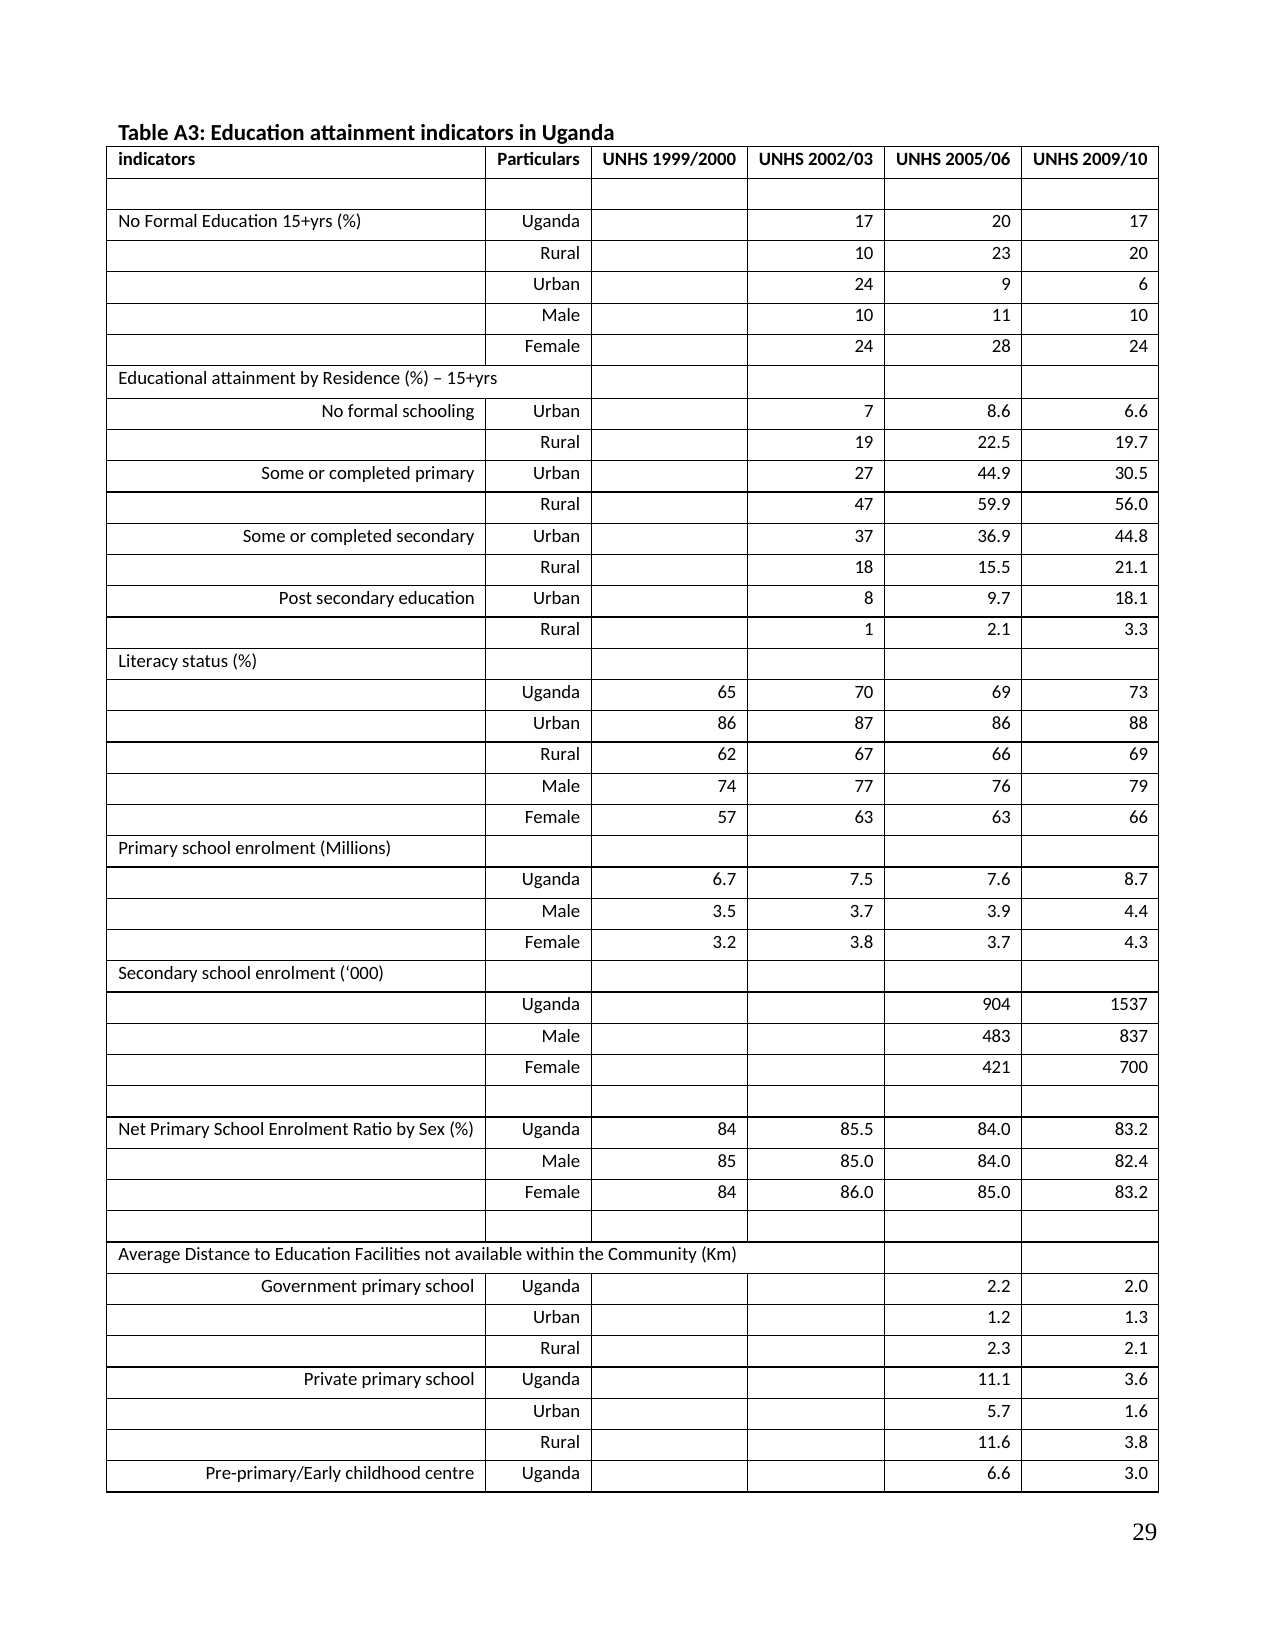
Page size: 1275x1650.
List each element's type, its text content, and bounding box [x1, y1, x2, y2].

table_cell 24 [748, 335, 884, 365]
table_cell [107, 774, 485, 804]
table_cell 66 [885, 743, 1021, 773]
text Table A3: Education attainment indicators in Uganda [118, 118, 1157, 146]
table_cell [592, 210, 747, 240]
table_cell 19.7 [1022, 430, 1158, 460]
table_cell [107, 1336, 485, 1366]
table_cell 47 [748, 493, 884, 523]
table_cell [885, 1211, 1021, 1241]
table_cell 88 [1022, 711, 1158, 741]
table_cell [107, 743, 485, 773]
table_cell 44.8 [1022, 524, 1158, 554]
table_cell [885, 649, 1021, 679]
table_cell [592, 304, 747, 334]
table_cell 85.5 [748, 1118, 884, 1148]
table_cell [486, 179, 591, 209]
table_cell No Formal Education 15+yrs (%) [107, 210, 485, 240]
table_cell [107, 430, 485, 460]
table_cell [592, 649, 747, 679]
table_cell [107, 1149, 485, 1179]
table_cell 19 [748, 430, 884, 460]
table_cell [107, 1024, 485, 1054]
table_cell 84 [592, 1180, 747, 1210]
table_cell 3.9 [885, 899, 1021, 929]
table_cell 4.3 [1022, 930, 1158, 960]
table_cell [107, 1211, 485, 1241]
table_cell 3.6 [1022, 1368, 1158, 1398]
table_cell 700 [1022, 1055, 1158, 1085]
table_cell [748, 1274, 884, 1304]
table_cell [592, 1274, 747, 1304]
table_cell 70 [748, 680, 884, 710]
table_cell Pre-primary/Early childhood centre [107, 1461, 485, 1491]
table_cell [107, 805, 485, 835]
table_cell [592, 399, 747, 429]
table_cell 3.7 [748, 899, 884, 929]
table_cell 6.6 [1022, 399, 1158, 429]
table_cell [1022, 1086, 1158, 1116]
table_cell [592, 586, 747, 616]
table_cell Uganda [486, 868, 591, 898]
table_cell [592, 524, 747, 554]
table_cell [592, 1305, 747, 1335]
table_cell Female [486, 335, 591, 365]
table_cell Rural [486, 1430, 591, 1460]
table_cell [885, 1086, 1021, 1116]
table_cell 2.2 [885, 1274, 1021, 1304]
table_cell 2.1 [885, 618, 1021, 648]
table_cell [885, 961, 1021, 991]
table_cell Uganda [486, 210, 591, 240]
table_cell [885, 179, 1021, 209]
table_cell [107, 1430, 485, 1460]
table_cell Male [486, 1024, 591, 1054]
table_cell [107, 272, 485, 302]
table_cell [592, 993, 747, 1023]
table_cell 1.3 [1022, 1305, 1158, 1335]
table_cell [107, 868, 485, 898]
table_cell [107, 680, 485, 710]
table_cell [1022, 649, 1158, 679]
table_cell [592, 618, 747, 648]
table_cell Female [486, 930, 591, 960]
table_cell [486, 836, 591, 866]
table_header UNHS 2009/10 [1022, 147, 1158, 177]
table_cell 69 [885, 680, 1021, 710]
table_cell 3.0 [1022, 1461, 1158, 1491]
table_cell Literacy status (%) [107, 649, 485, 679]
table_cell [592, 1399, 747, 1429]
table_cell 4.4 [1022, 899, 1158, 929]
table_cell 3.3 [1022, 618, 1158, 648]
table_cell Uganda [486, 680, 591, 710]
table_cell 37 [748, 524, 884, 554]
table_cell Male [486, 1149, 591, 1179]
table_cell 65 [592, 680, 747, 710]
table_cell [748, 1336, 884, 1366]
table_cell [107, 335, 485, 365]
table_cell Rural [486, 241, 591, 271]
table_cell [107, 304, 485, 334]
table_cell 10 [748, 241, 884, 271]
table_cell Rural [486, 493, 591, 523]
table_cell [885, 836, 1021, 866]
table_cell 10 [1022, 304, 1158, 334]
table_header Particulars [486, 147, 591, 177]
table_cell [592, 493, 747, 523]
table_cell Private primary school [107, 1368, 485, 1398]
table_cell [107, 1180, 485, 1210]
table_cell 2.0 [1022, 1274, 1158, 1304]
table_cell 44.9 [885, 461, 1021, 491]
table_cell Male [486, 304, 591, 334]
table_cell 85.0 [748, 1149, 884, 1179]
table_cell 67 [748, 743, 884, 773]
table_cell 83.2 [1022, 1118, 1158, 1148]
table_cell [592, 335, 747, 365]
table_cell 3.2 [592, 930, 747, 960]
table_cell [592, 1461, 747, 1491]
table_cell 62 [592, 743, 747, 773]
table_cell [592, 461, 747, 491]
table_cell 5.7 [885, 1399, 1021, 1429]
table_cell Urban [486, 1399, 591, 1429]
table_cell Male [486, 774, 591, 804]
table_cell 3.8 [1022, 1430, 1158, 1460]
table_cell 86.0 [748, 1180, 884, 1210]
table_cell [592, 272, 747, 302]
table_cell Rural [486, 618, 591, 648]
table_cell Some or completed secondary [107, 524, 485, 554]
table_cell Government primary school [107, 1274, 485, 1304]
table_cell Uganda [486, 1368, 591, 1398]
table_cell 9 [885, 272, 1021, 302]
table_cell 1.2 [885, 1305, 1021, 1335]
table_cell 1.6 [1022, 1399, 1158, 1429]
table_cell [885, 1243, 1021, 1273]
table_cell [748, 1399, 884, 1429]
table_cell 10 [748, 304, 884, 334]
table_cell [1022, 366, 1158, 398]
table_cell Rural [486, 555, 591, 585]
table_cell 8.7 [1022, 868, 1158, 898]
table_cell 2.1 [1022, 1336, 1158, 1366]
table_cell 18 [748, 555, 884, 585]
table_cell 76 [885, 774, 1021, 804]
table_cell 77 [748, 774, 884, 804]
table_cell 69 [1022, 743, 1158, 773]
table_cell [592, 430, 747, 460]
table_cell [592, 179, 747, 209]
table_cell Male [486, 899, 591, 929]
table_cell [885, 366, 1021, 398]
table_cell 1537 [1022, 993, 1158, 1023]
table_cell 11.1 [885, 1368, 1021, 1398]
table_cell [1022, 179, 1158, 209]
table_cell 3.7 [885, 930, 1021, 960]
table_cell 17 [1022, 210, 1158, 240]
table_cell [592, 961, 747, 991]
table_cell Female [486, 1180, 591, 1210]
table_cell Uganda [486, 993, 591, 1023]
table_cell [748, 1086, 884, 1116]
table_cell [748, 961, 884, 991]
table_cell Urban [486, 586, 591, 616]
table_cell 483 [885, 1024, 1021, 1054]
table_cell 83.2 [1022, 1180, 1158, 1210]
table_cell [748, 366, 884, 398]
table_cell [748, 1305, 884, 1335]
table_cell [486, 649, 591, 679]
table_cell 3.8 [748, 930, 884, 960]
table_cell 63 [885, 805, 1021, 835]
table_cell [592, 1368, 747, 1398]
table_cell 87 [748, 711, 884, 741]
table_cell 56.0 [1022, 493, 1158, 523]
table_cell 66 [1022, 805, 1158, 835]
table_cell 15.5 [885, 555, 1021, 585]
table_cell 8.6 [885, 399, 1021, 429]
table_cell [1022, 961, 1158, 991]
table_cell [1022, 1243, 1158, 1273]
table_cell [107, 899, 485, 929]
table_header UNHS 2002/03 [748, 147, 884, 177]
table_cell 63 [748, 805, 884, 835]
table_cell [748, 1430, 884, 1460]
table_cell [592, 1024, 747, 1054]
table_cell 20 [1022, 241, 1158, 271]
table_cell [486, 1086, 591, 1116]
table_cell 22.5 [885, 430, 1021, 460]
table_cell 21.1 [1022, 555, 1158, 585]
table_cell Urban [486, 461, 591, 491]
table_cell [748, 1211, 884, 1241]
table_cell No formal schooling [107, 399, 485, 429]
table_cell Urban [486, 1305, 591, 1335]
table_cell [486, 961, 591, 991]
table_cell Urban [486, 711, 591, 741]
table_cell 84.0 [885, 1149, 1021, 1179]
table_cell Urban [486, 272, 591, 302]
table_header indicators [107, 147, 485, 177]
table_cell 36.9 [885, 524, 1021, 554]
table_cell Rural [486, 743, 591, 773]
table_header UNHS 2005/06 [885, 147, 1021, 177]
table_cell [592, 241, 747, 271]
table_cell 82.4 [1022, 1149, 1158, 1179]
table_cell [107, 493, 485, 523]
table_cell Educational attainment by Residence (%) – 15+yrs [107, 366, 591, 398]
table_cell Primary school enrolment (Millions) [107, 836, 485, 866]
table_cell [592, 1336, 747, 1366]
table_cell [486, 1211, 591, 1241]
table_cell 1 [748, 618, 884, 648]
table_cell [592, 1086, 747, 1116]
table_cell [107, 711, 485, 741]
table_cell Uganda [486, 1461, 591, 1491]
table_cell 27 [748, 461, 884, 491]
table_cell 24 [748, 272, 884, 302]
table_cell Rural [486, 430, 591, 460]
table_cell Post secondary education [107, 586, 485, 616]
table_cell [107, 1055, 485, 1085]
table_cell 7.6 [885, 868, 1021, 898]
table_cell 6 [1022, 272, 1158, 302]
table_cell Female [486, 805, 591, 835]
table_cell 8 [748, 586, 884, 616]
table_cell [107, 241, 485, 271]
table_cell [748, 1368, 884, 1398]
table_cell [592, 836, 747, 866]
table_header UNHS 1999/2000 [592, 147, 747, 177]
table_cell 904 [885, 993, 1021, 1023]
table_cell 79 [1022, 774, 1158, 804]
table_cell 73 [1022, 680, 1158, 710]
table_cell [592, 1211, 747, 1241]
table_cell 2.3 [885, 1336, 1021, 1366]
table_cell 84.0 [885, 1118, 1021, 1148]
table_cell 23 [885, 241, 1021, 271]
table_cell Female [486, 1055, 591, 1085]
table_cell 24 [1022, 335, 1158, 365]
table_cell 7.5 [748, 868, 884, 898]
table_cell [107, 1399, 485, 1429]
table_cell 59.9 [885, 493, 1021, 523]
table_cell [748, 1024, 884, 1054]
table_cell 28 [885, 335, 1021, 365]
table_cell 86 [885, 711, 1021, 741]
table_cell 7 [748, 399, 884, 429]
table_cell [748, 836, 884, 866]
table_cell 85.0 [885, 1180, 1021, 1210]
table_cell [748, 649, 884, 679]
table_cell Rural [486, 1336, 591, 1366]
table_cell 84 [592, 1118, 747, 1148]
table_cell [748, 1461, 884, 1491]
table_cell 18.1 [1022, 586, 1158, 616]
table_cell Secondary school enrolment (‘000) [107, 961, 485, 991]
table_cell Some or completed primary [107, 461, 485, 491]
table_cell [592, 1430, 747, 1460]
table_cell [107, 179, 485, 209]
table_cell Uganda [486, 1274, 591, 1304]
table_cell Uganda [486, 1118, 591, 1148]
table_cell [1022, 1211, 1158, 1241]
table_cell Net Primary School Enrolment Ratio by Sex (%) [107, 1118, 485, 1148]
table_cell [748, 1055, 884, 1085]
table_cell 9.7 [885, 586, 1021, 616]
table_cell 86 [592, 711, 747, 741]
table_cell 6.7 [592, 868, 747, 898]
table_cell 421 [885, 1055, 1021, 1085]
table_cell 74 [592, 774, 747, 804]
table_cell 57 [592, 805, 747, 835]
table_cell [748, 179, 884, 209]
table_cell [1022, 836, 1158, 866]
table_cell 837 [1022, 1024, 1158, 1054]
table_cell 20 [885, 210, 1021, 240]
table_cell [107, 930, 485, 960]
table_cell 17 [748, 210, 884, 240]
table_cell [107, 555, 485, 585]
table_cell Urban [486, 399, 591, 429]
table_cell [107, 1305, 485, 1335]
table_cell [107, 993, 485, 1023]
table_cell 6.6 [885, 1461, 1021, 1491]
table_cell [592, 1055, 747, 1085]
table_cell Average Distance to Education Facilities not available within the Community (Km) [107, 1243, 884, 1273]
table_cell Urban [486, 524, 591, 554]
table_cell [107, 1086, 485, 1116]
table_cell 3.5 [592, 899, 747, 929]
table_cell 85 [592, 1149, 747, 1179]
table_cell [592, 555, 747, 585]
table_cell [592, 366, 747, 398]
table_cell [748, 993, 884, 1023]
table_cell 11.6 [885, 1430, 1021, 1460]
table_cell 30.5 [1022, 461, 1158, 491]
table_cell [107, 618, 485, 648]
table_cell 11 [885, 304, 1021, 334]
